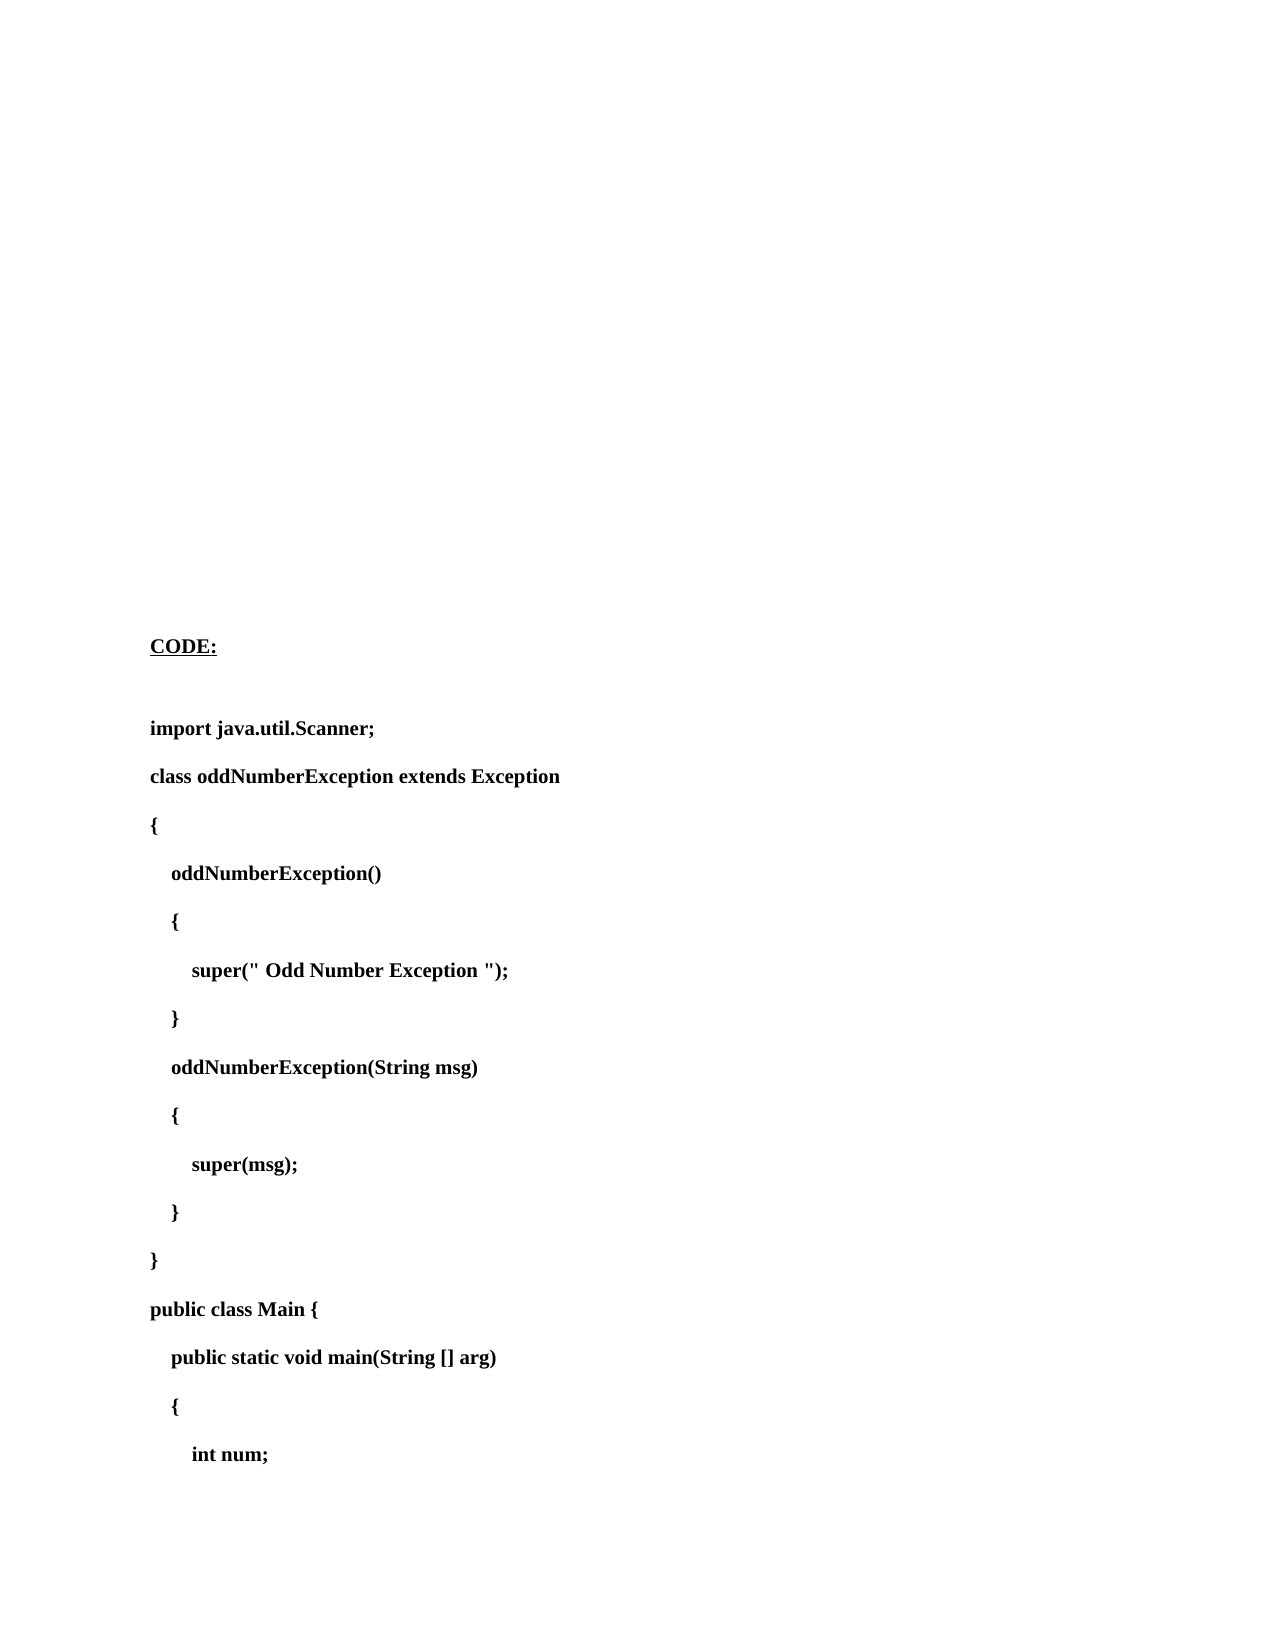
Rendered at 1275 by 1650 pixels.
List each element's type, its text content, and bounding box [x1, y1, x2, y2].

text { [150, 909, 1125, 933]
text public static void main(String [] arg) [150, 1345, 1125, 1369]
text } [150, 1248, 1125, 1272]
text oddNumberException(String msg) [150, 1055, 1125, 1079]
text class oddNumberException extends Exception [150, 764, 1125, 788]
text CODE: [150, 634, 1125, 691]
text int num; [150, 1442, 1125, 1466]
text { [150, 1103, 1125, 1127]
text { [150, 812, 1125, 837]
text public class Main { [150, 1297, 1125, 1321]
text super(" Odd Number Exception "); [150, 958, 1125, 982]
text } [150, 1006, 1125, 1030]
text { [150, 1394, 1125, 1418]
text } [150, 1200, 1125, 1224]
text import java.util.Scanner; [150, 716, 1125, 740]
text oddNumberException() [150, 861, 1125, 885]
text super(msg); [150, 1152, 1125, 1176]
